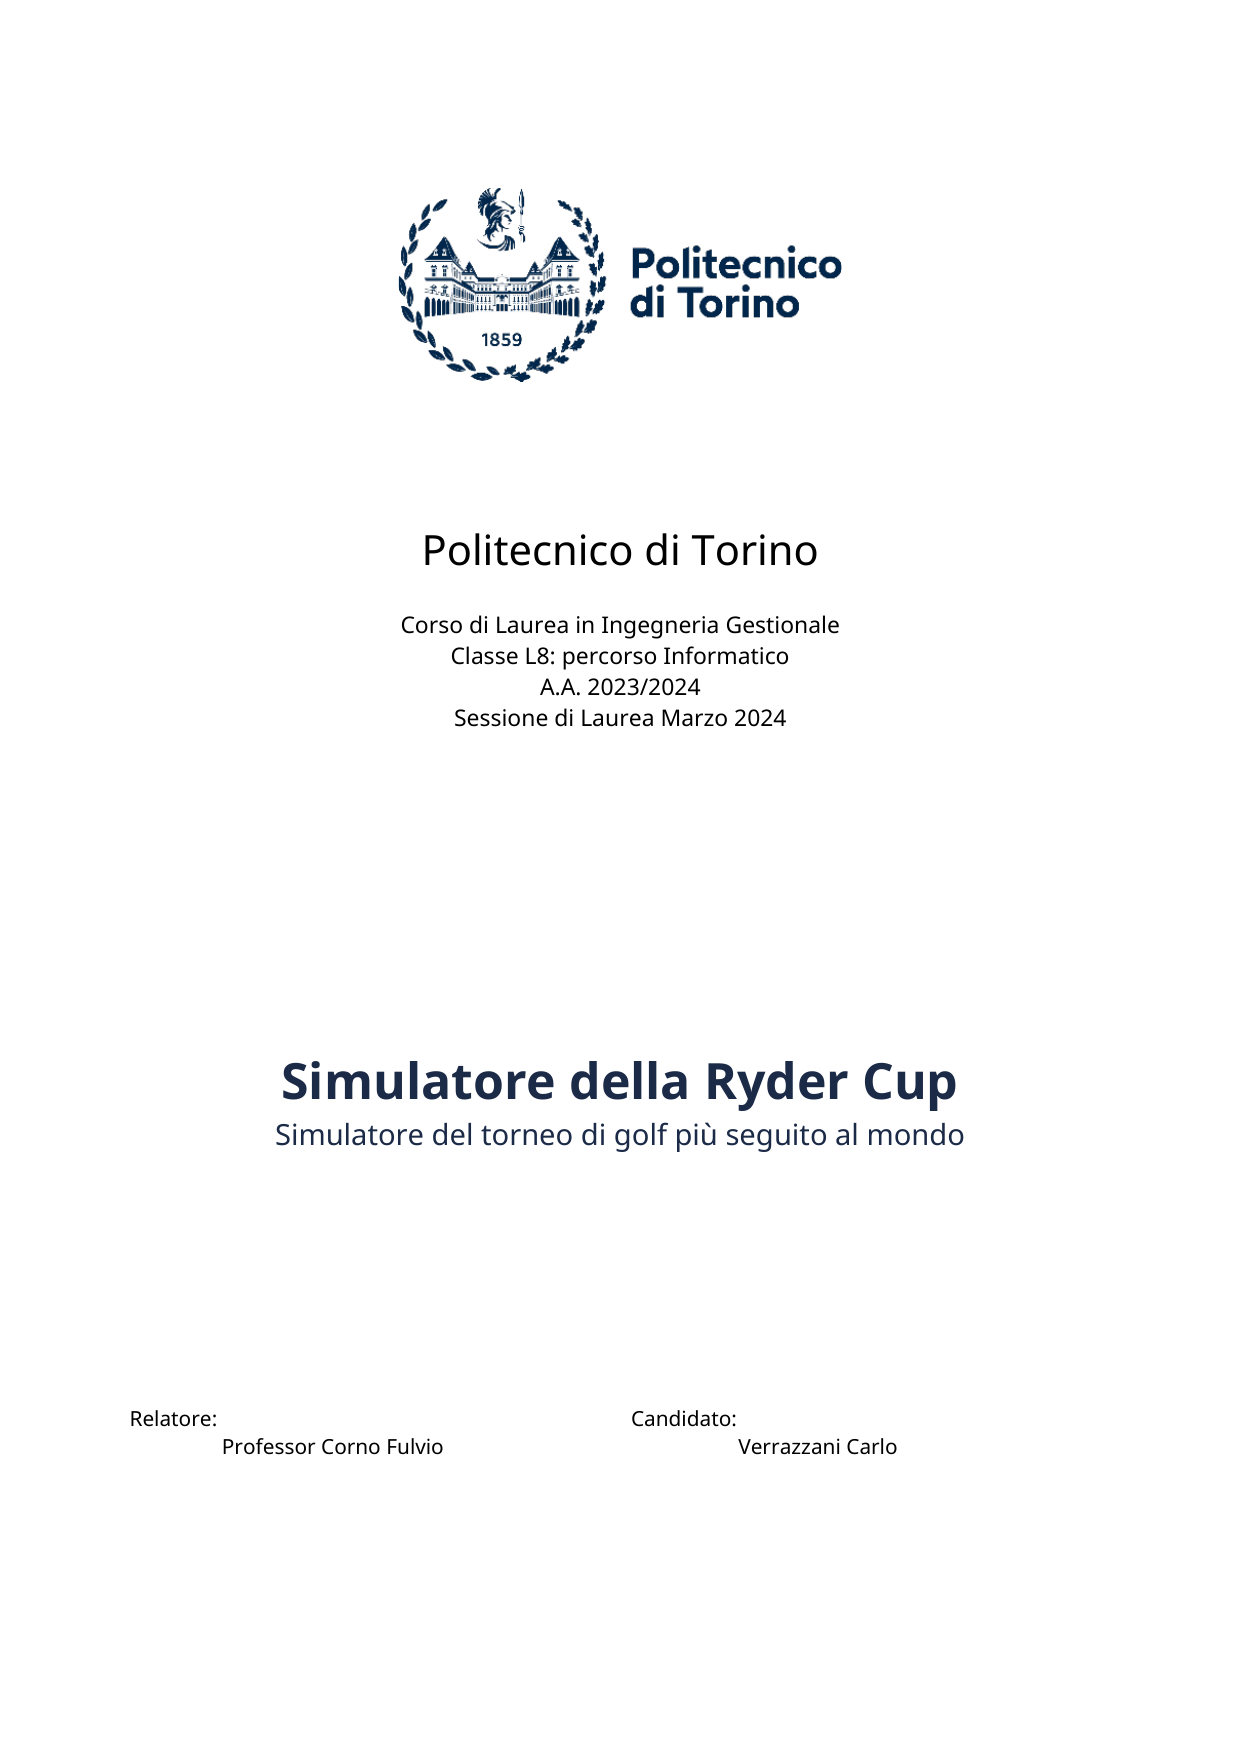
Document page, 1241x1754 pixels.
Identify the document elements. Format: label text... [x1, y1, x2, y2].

text Corso di Laurea in Ingegneria Gestionale [118, 609, 1122, 640]
text Classe L8: percorso Informatico [118, 640, 1122, 671]
text Politecnico di Torino [118, 521, 1122, 577]
table_cell Verrazzani Carlo [620, 1433, 1121, 1461]
table_header Candidato: [620, 1404, 1121, 1432]
text Simulatore del torneo di golf più seguito al mondo [118, 1114, 1122, 1154]
text Simulatore della Ryder Cup [118, 1046, 1122, 1114]
text Sessione di Laurea Marzo 2024 [118, 702, 1122, 734]
text A.A. 2023/2024 [118, 671, 1122, 702]
table_cell Professor Corno Fulvio [118, 1433, 619, 1461]
table_header Relatore: [118, 1404, 619, 1432]
picture [398, 188, 842, 382]
